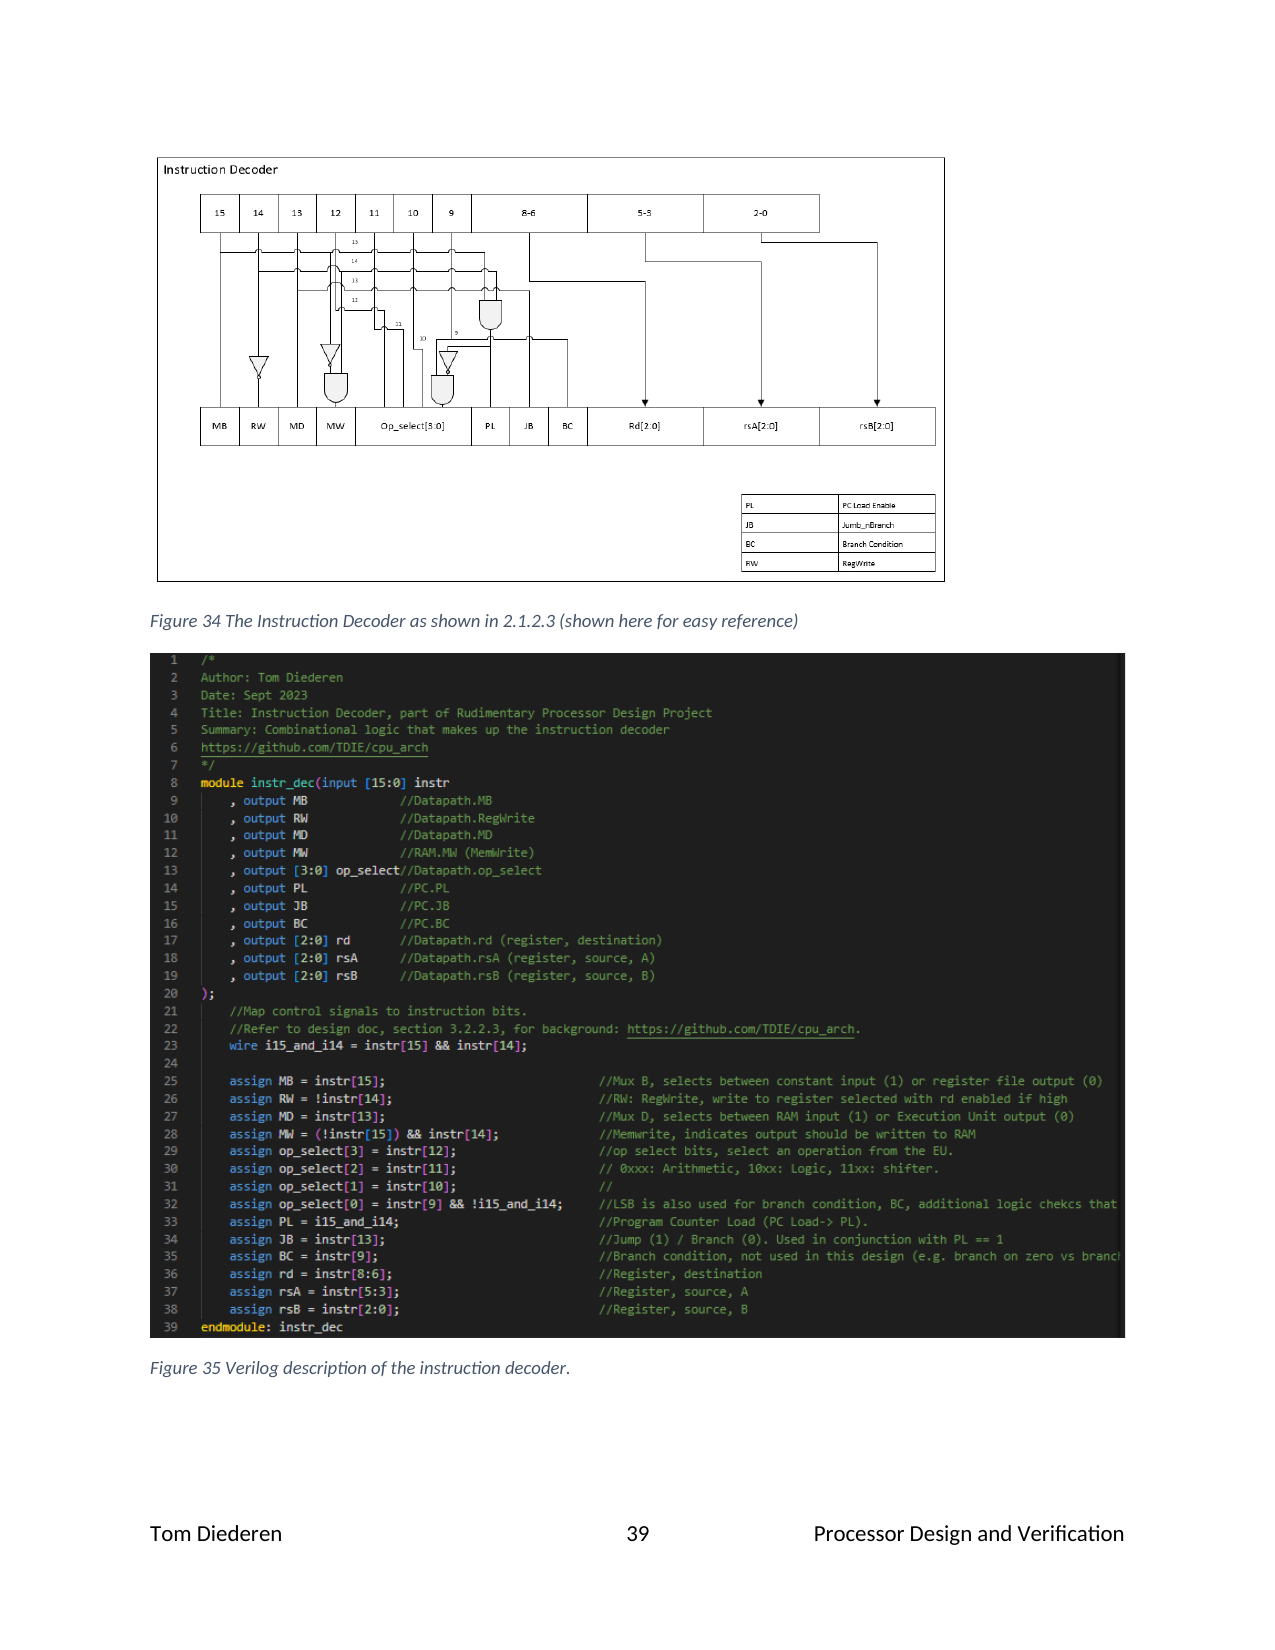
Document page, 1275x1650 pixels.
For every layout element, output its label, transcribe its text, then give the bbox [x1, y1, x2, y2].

text Figure 34 The Instruction Decoder as shown in 2.1.2.3 (shown here for easy reference) [150, 609, 1125, 632]
picture [150, 653, 1125, 1338]
text Figure 35 Verilog description of the instruction decoder. [150, 1356, 1125, 1379]
picture [150, 150, 955, 591]
